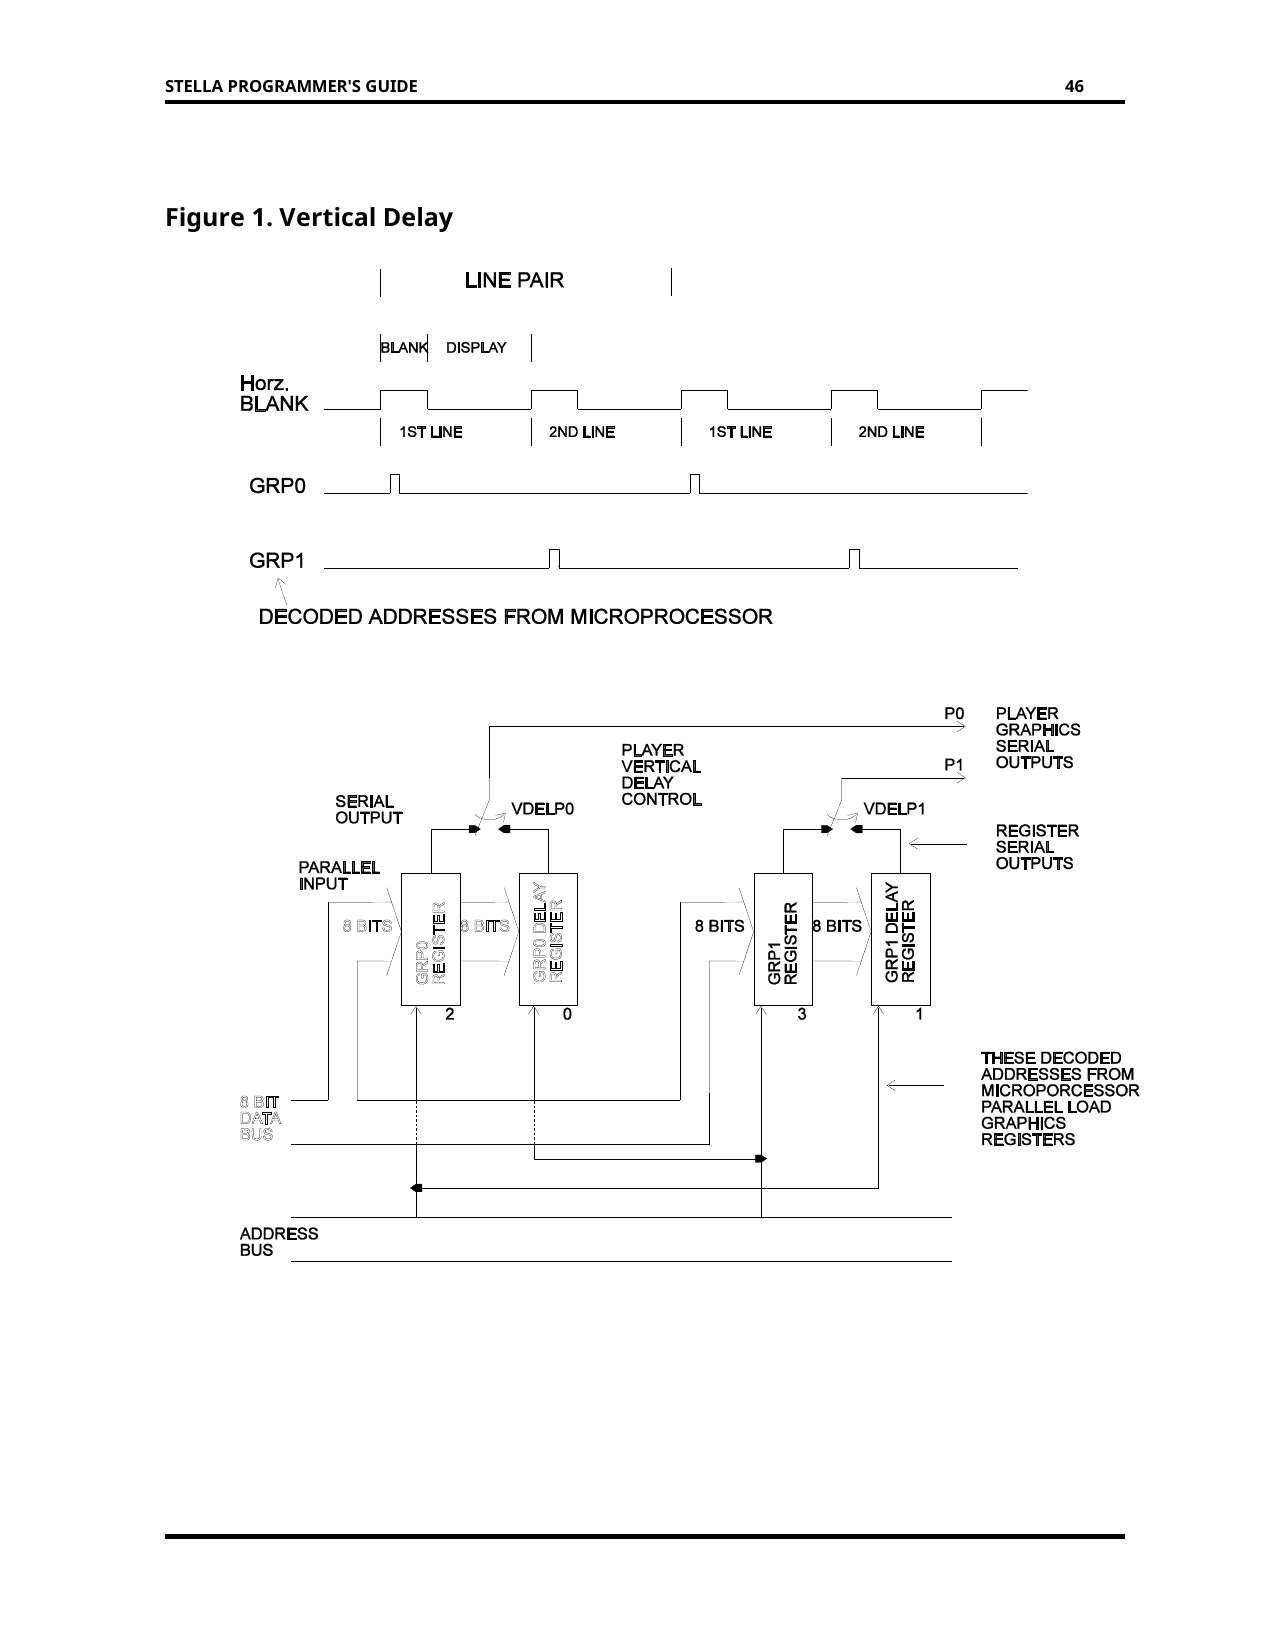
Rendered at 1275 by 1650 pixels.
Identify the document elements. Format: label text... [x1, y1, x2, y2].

subtitle Figure 1. Vertical Delay [165, 200, 1125, 234]
